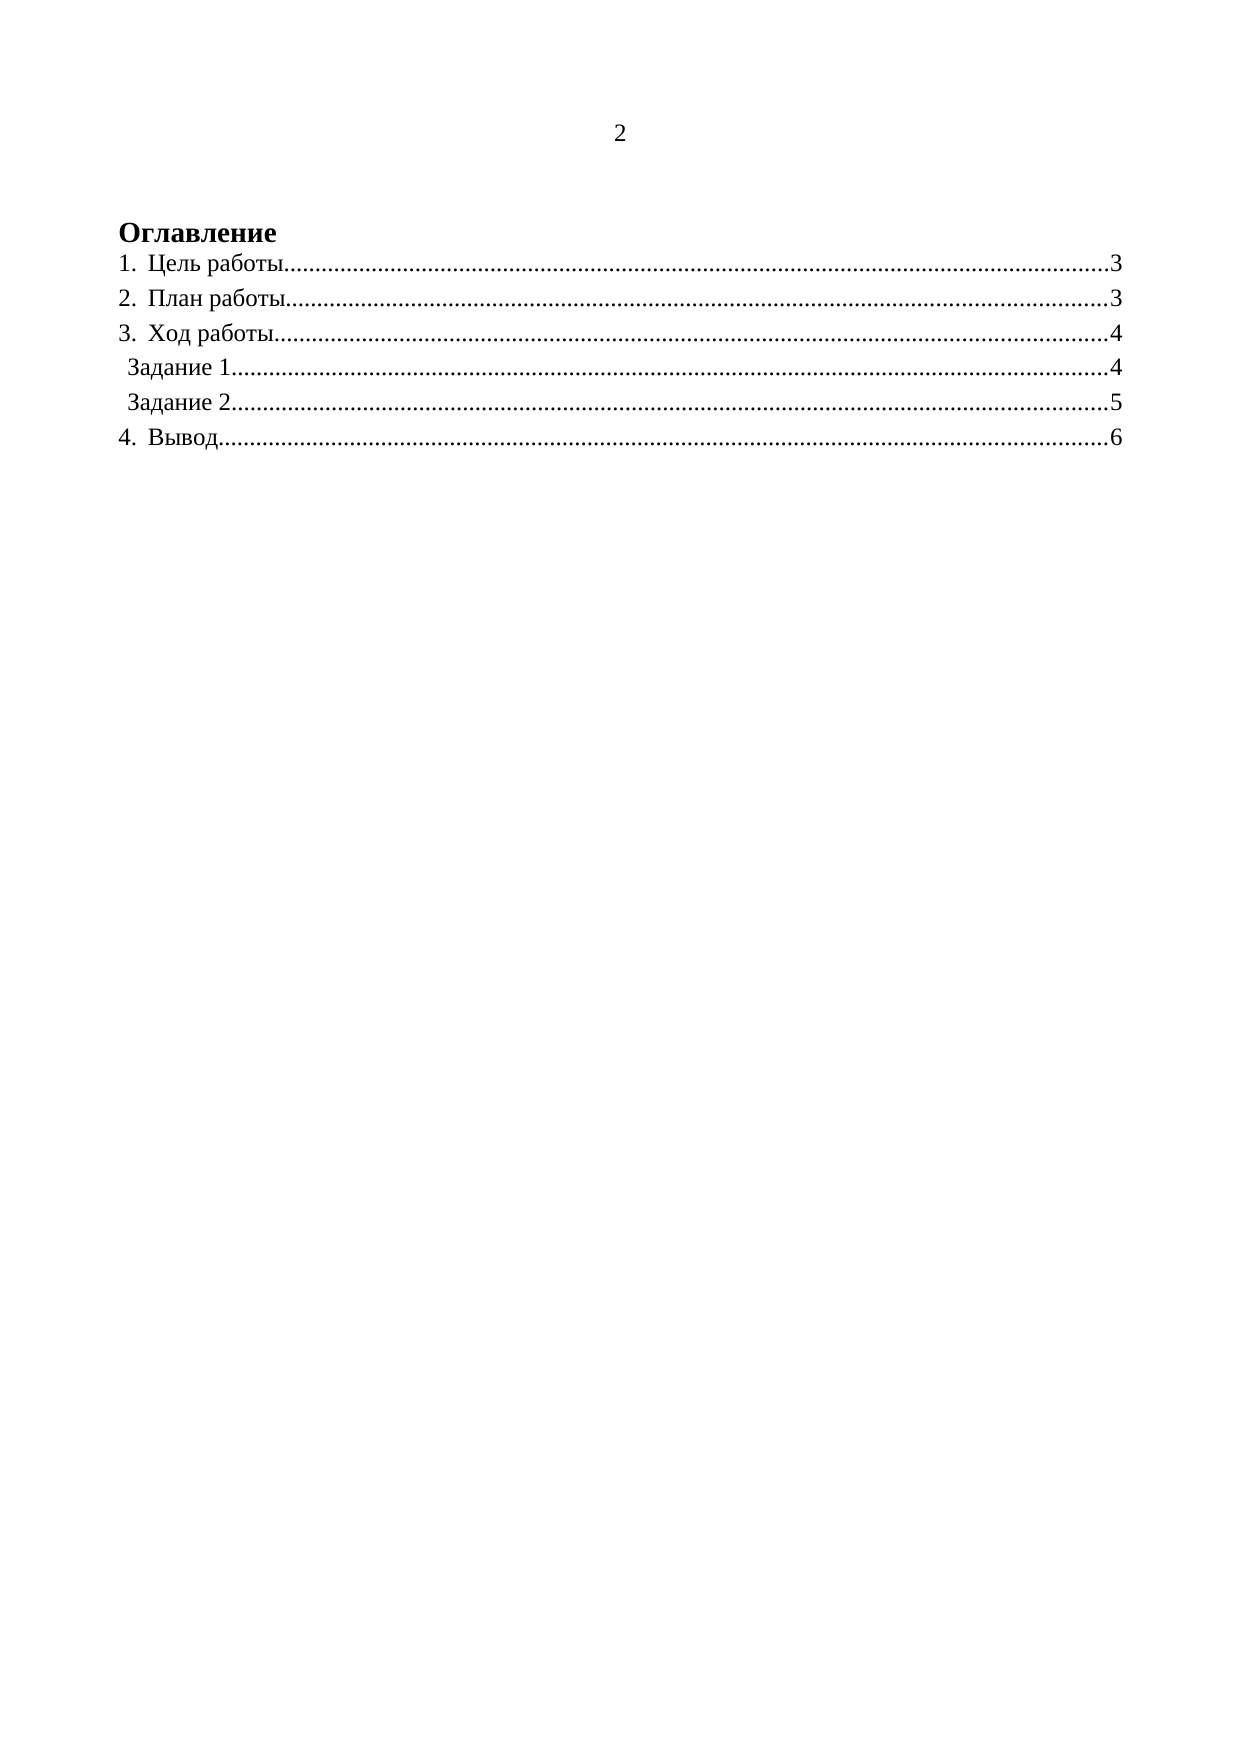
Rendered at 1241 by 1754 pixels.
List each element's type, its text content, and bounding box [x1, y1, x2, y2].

text Оглавление [118, 215, 1122, 248]
